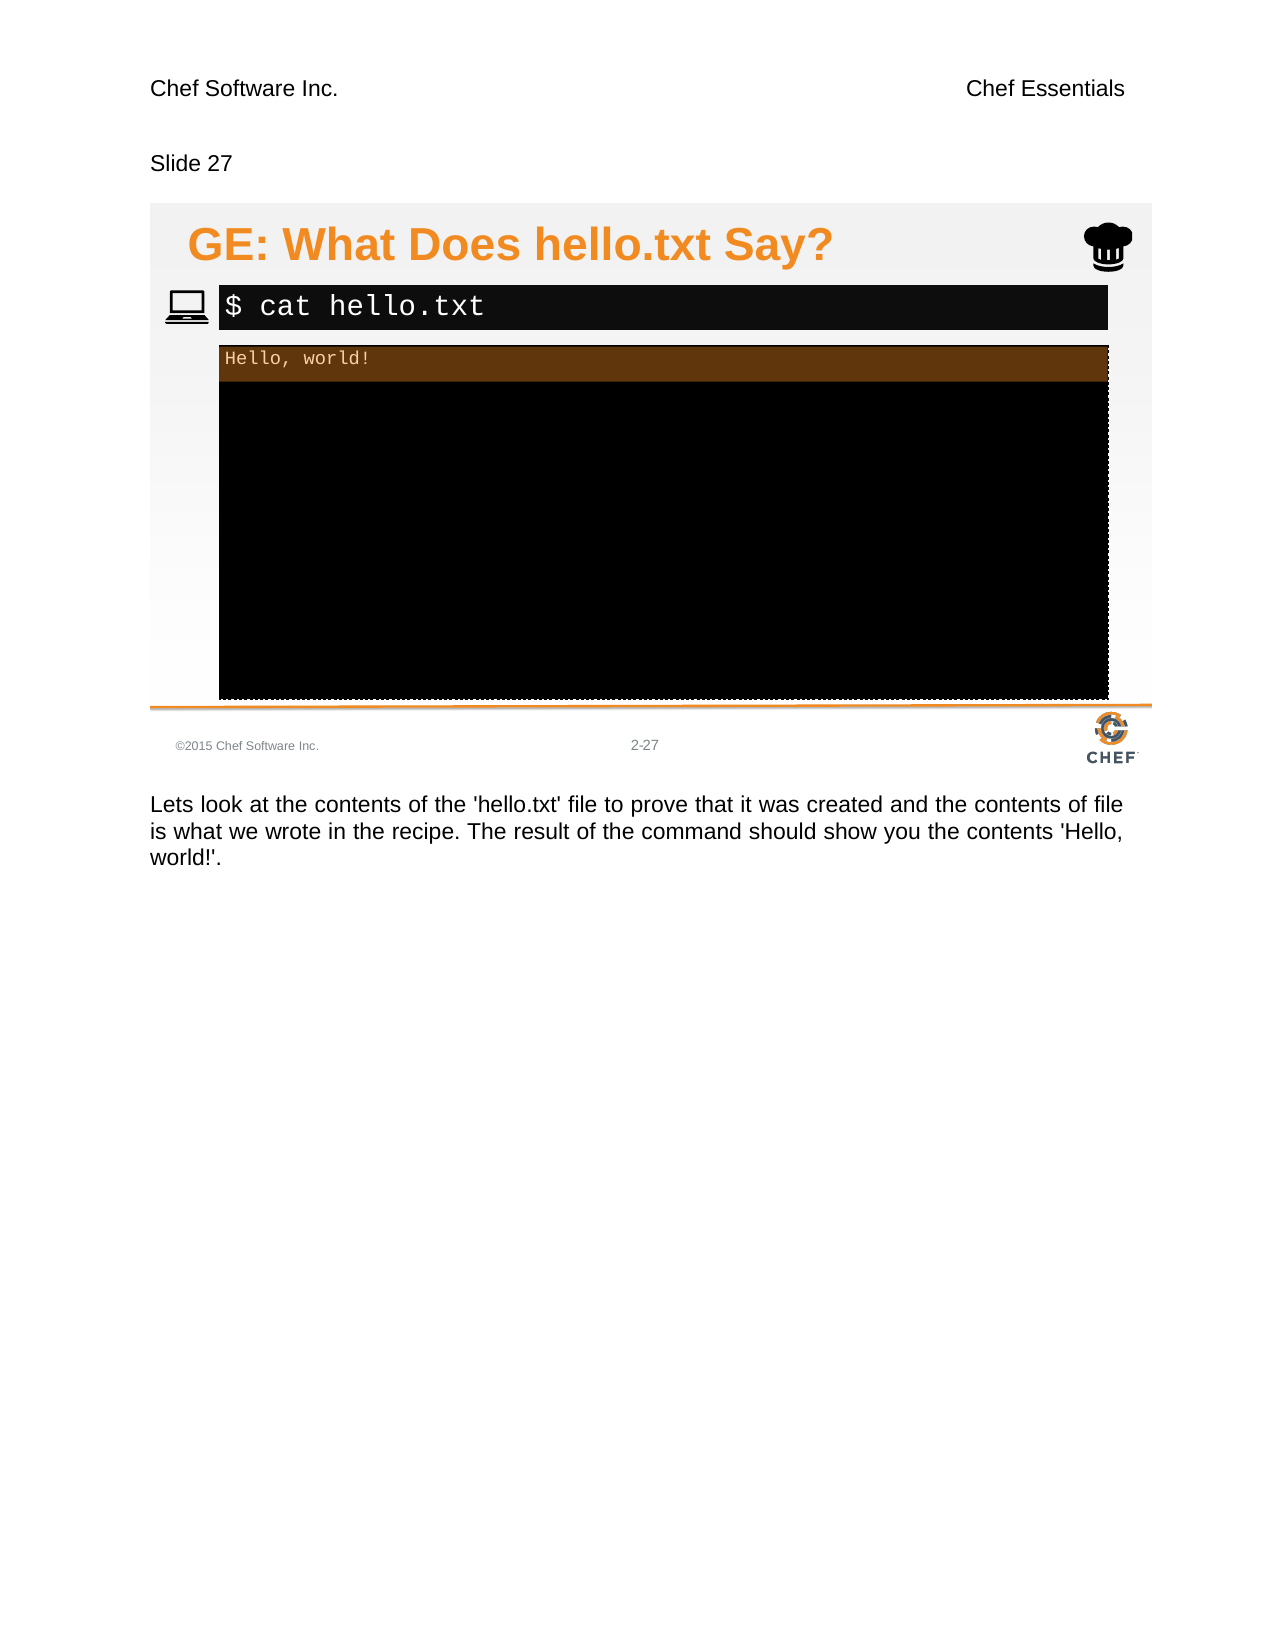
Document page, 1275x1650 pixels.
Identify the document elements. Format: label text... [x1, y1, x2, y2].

text Lets look at the contents of the 'hello.txt' file to prove that it was created and the contents of file is what we wrote in the recipe. The result of the command should show you the contents 'Hello, world!'. [150, 791, 1125, 870]
text Slide 27 [150, 150, 1125, 176]
